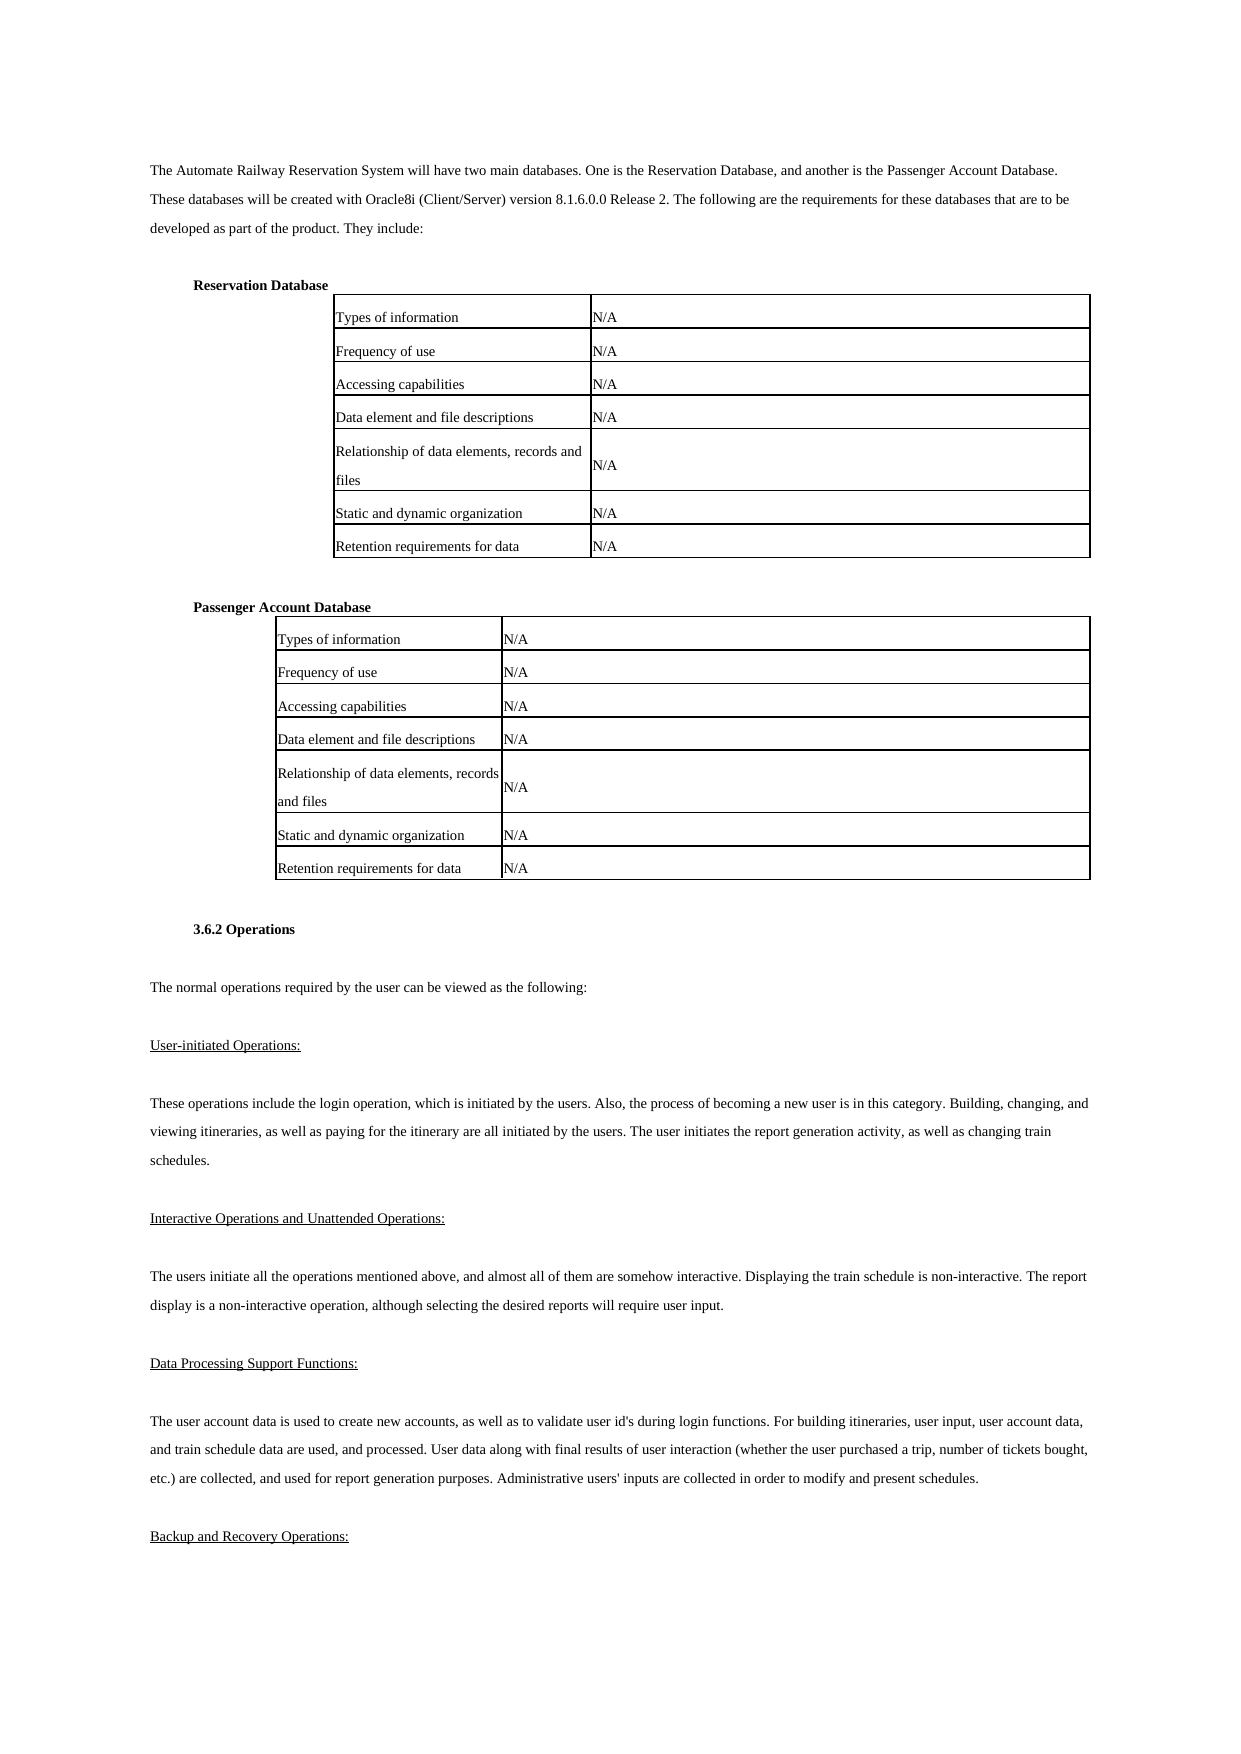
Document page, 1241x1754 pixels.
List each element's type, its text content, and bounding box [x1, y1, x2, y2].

text The normal operations required by the user can be viewed as the following: [150, 967, 1090, 995]
table_cell Static and dynamic organization [277, 813, 501, 845]
table_cell Relationship of data elements, records and files [277, 751, 501, 812]
table_cell N/A [592, 329, 1089, 361]
table_cell N/A [592, 429, 1089, 490]
table_cell Accessing capabilities [335, 362, 590, 394]
table_header Types of information [277, 617, 501, 649]
table_header Types of information [335, 295, 590, 327]
text The user account data is used to create new accounts, as well as to validate user id's during login functions. For building itineraries, user input, user account data, and train schedule data are used, and processed. User data along with final results of user interaction (whether the user purchased a trip, number of tickets bought, etc.) are collected, and used for report generation purposes. Administrative users' inputs are collected in order to modify and present schedules. [150, 1400, 1090, 1487]
text User-initiated Operations: [150, 1024, 1090, 1053]
table_header N/A [503, 617, 1089, 649]
text Passenger Account Database [150, 587, 1090, 616]
table_cell N/A [503, 813, 1089, 845]
text Reservation Database [150, 265, 1090, 294]
text Interactive Operations and Unattended Operations: [150, 1198, 1090, 1227]
text Data Processing Support Functions: [150, 1342, 1090, 1371]
table_cell Frequency of use [277, 651, 501, 682]
text 3.6.2 Operations [150, 909, 1090, 937]
table_cell N/A [592, 362, 1089, 394]
table_cell Static and dynamic organization [335, 491, 590, 523]
text The Automate Railway Reservation System will have two main databases. One is the Reservation Database, and another is the Passenger Account Database. These databases will be created with Oracle8i (Client/Server) version 8.1.6.0.0 Release 2. The following are the requirements for these databases that are to be developed as part of the product. They include: [150, 150, 1090, 236]
table_cell N/A [503, 684, 1089, 716]
table_cell N/A [592, 525, 1089, 557]
text These operations include the login operation, which is initiated by the users. Also, the process of becoming a new user is in this category. Building, changing, and viewing itineraries, as well as paying for the itinerary are all initiated by the users. The user initiates the report generation activity, as well as changing train schedules. [150, 1082, 1090, 1169]
table_cell N/A [503, 751, 1089, 812]
table_cell Retention requirements for data [277, 847, 501, 878]
table_cell N/A [592, 491, 1089, 523]
table_cell Data element and file descriptions [277, 718, 501, 749]
table_cell N/A [503, 651, 1089, 682]
table_cell N/A [503, 718, 1089, 749]
table_header N/A [592, 295, 1089, 327]
table_cell Frequency of use [335, 329, 590, 361]
text Backup and Recovery Operations: [150, 1516, 1090, 1544]
table_cell N/A [592, 396, 1089, 427]
table_cell Relationship of data elements, records and files [335, 429, 590, 490]
table_cell N/A [503, 847, 1089, 878]
text The users initiate all the operations mentioned above, and almost all of them are somehow interactive. Displaying the train schedule is non-interactive. The report display is a non-interactive operation, although selecting the desired reports will require user input. [150, 1256, 1090, 1313]
table_cell Accessing capabilities [277, 684, 501, 716]
table_cell Data element and file descriptions [335, 396, 590, 427]
table_cell Retention requirements for data [335, 525, 590, 557]
